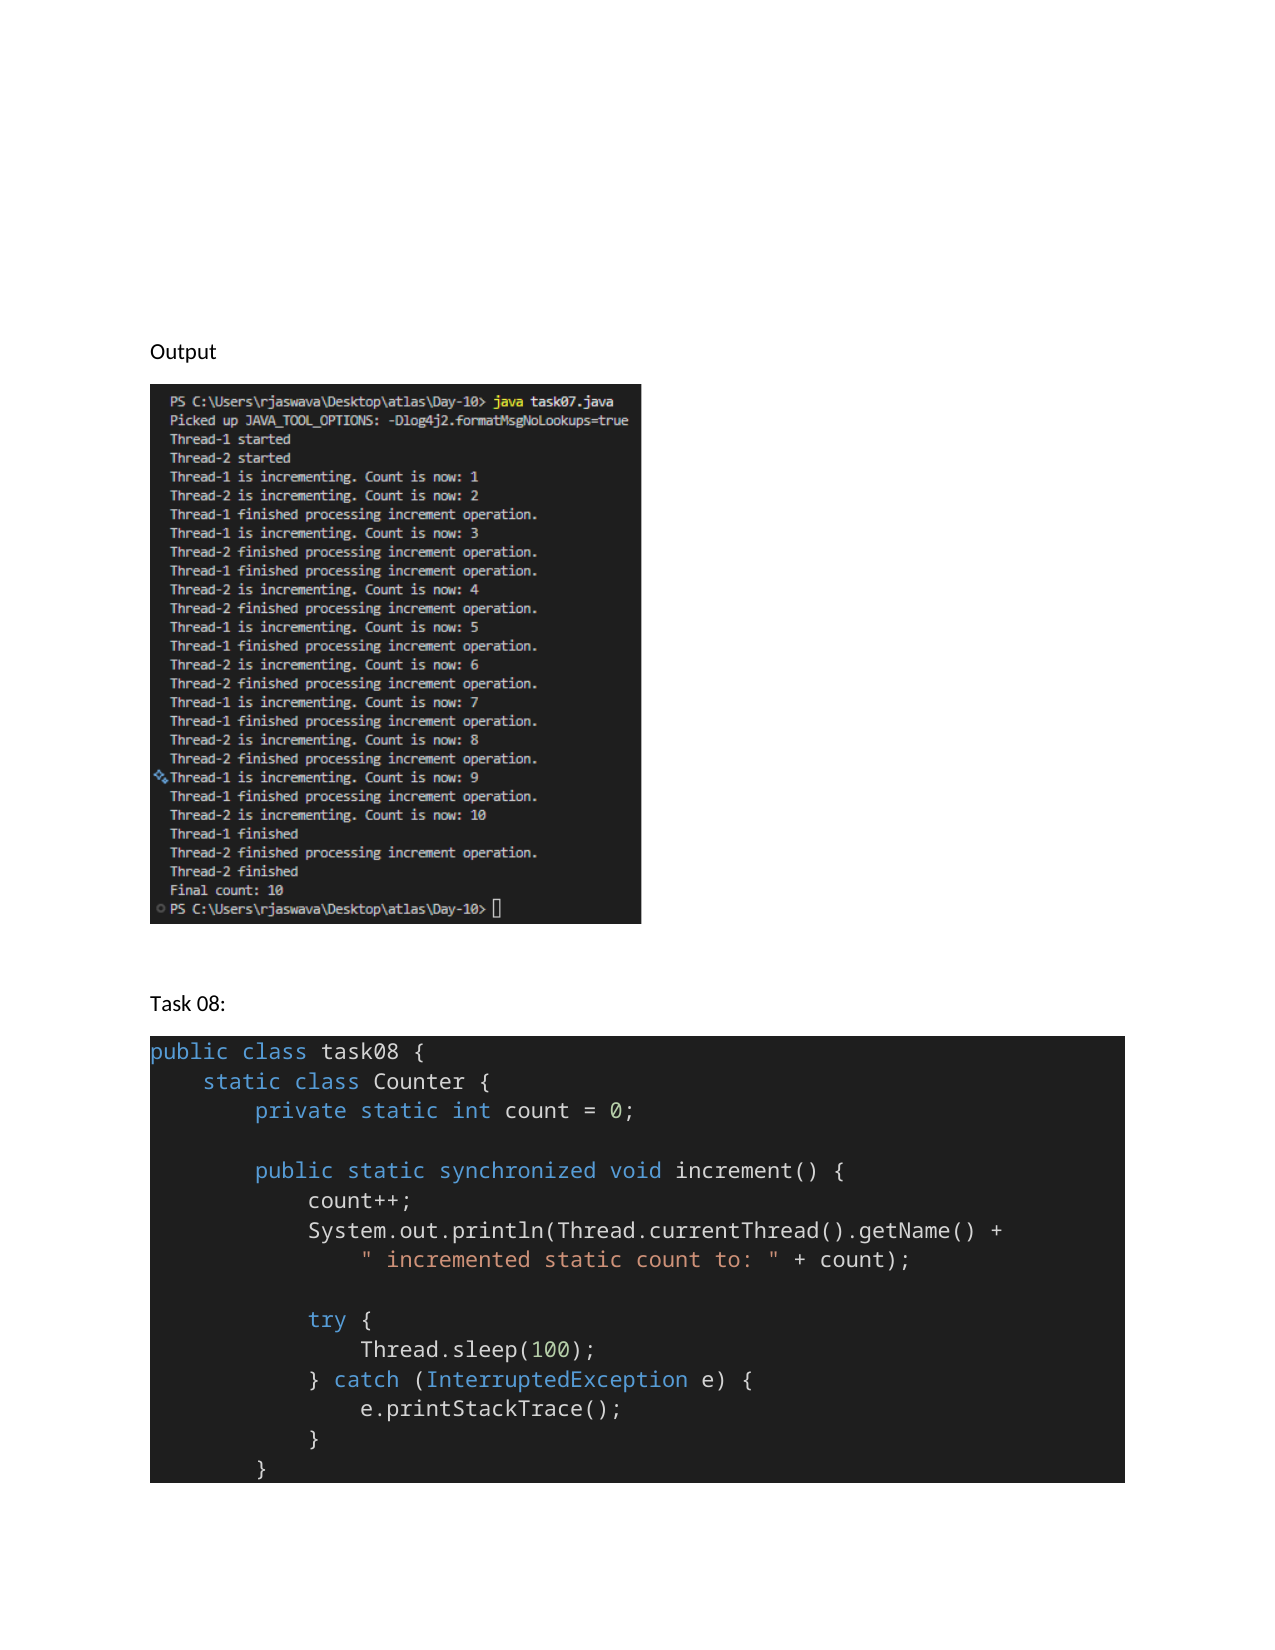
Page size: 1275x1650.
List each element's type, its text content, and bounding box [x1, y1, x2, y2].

text private static int count = 0; [150, 1095, 1125, 1125]
text try { [150, 1304, 1125, 1334]
text Task 08: [150, 989, 1125, 1017]
text Output [150, 337, 1125, 366]
text public class task08 { [150, 1036, 1125, 1066]
text Thread.sleep(100); [150, 1334, 1125, 1363]
picture [150, 384, 642, 924]
text System.out.println(Thread.currentThread().getName() + [150, 1214, 1125, 1244]
text public static synchronized void increment() { [150, 1155, 1125, 1185]
text static class Counter { [150, 1066, 1125, 1095]
text } [150, 1453, 1125, 1483]
text e.printStackTrace(); [150, 1393, 1125, 1423]
text } [150, 1423, 1125, 1453]
text count++; [150, 1185, 1125, 1214]
text " incremented static count to: " + count); [150, 1244, 1125, 1274]
text } catch (InterruptedException e) { [150, 1363, 1125, 1393]
